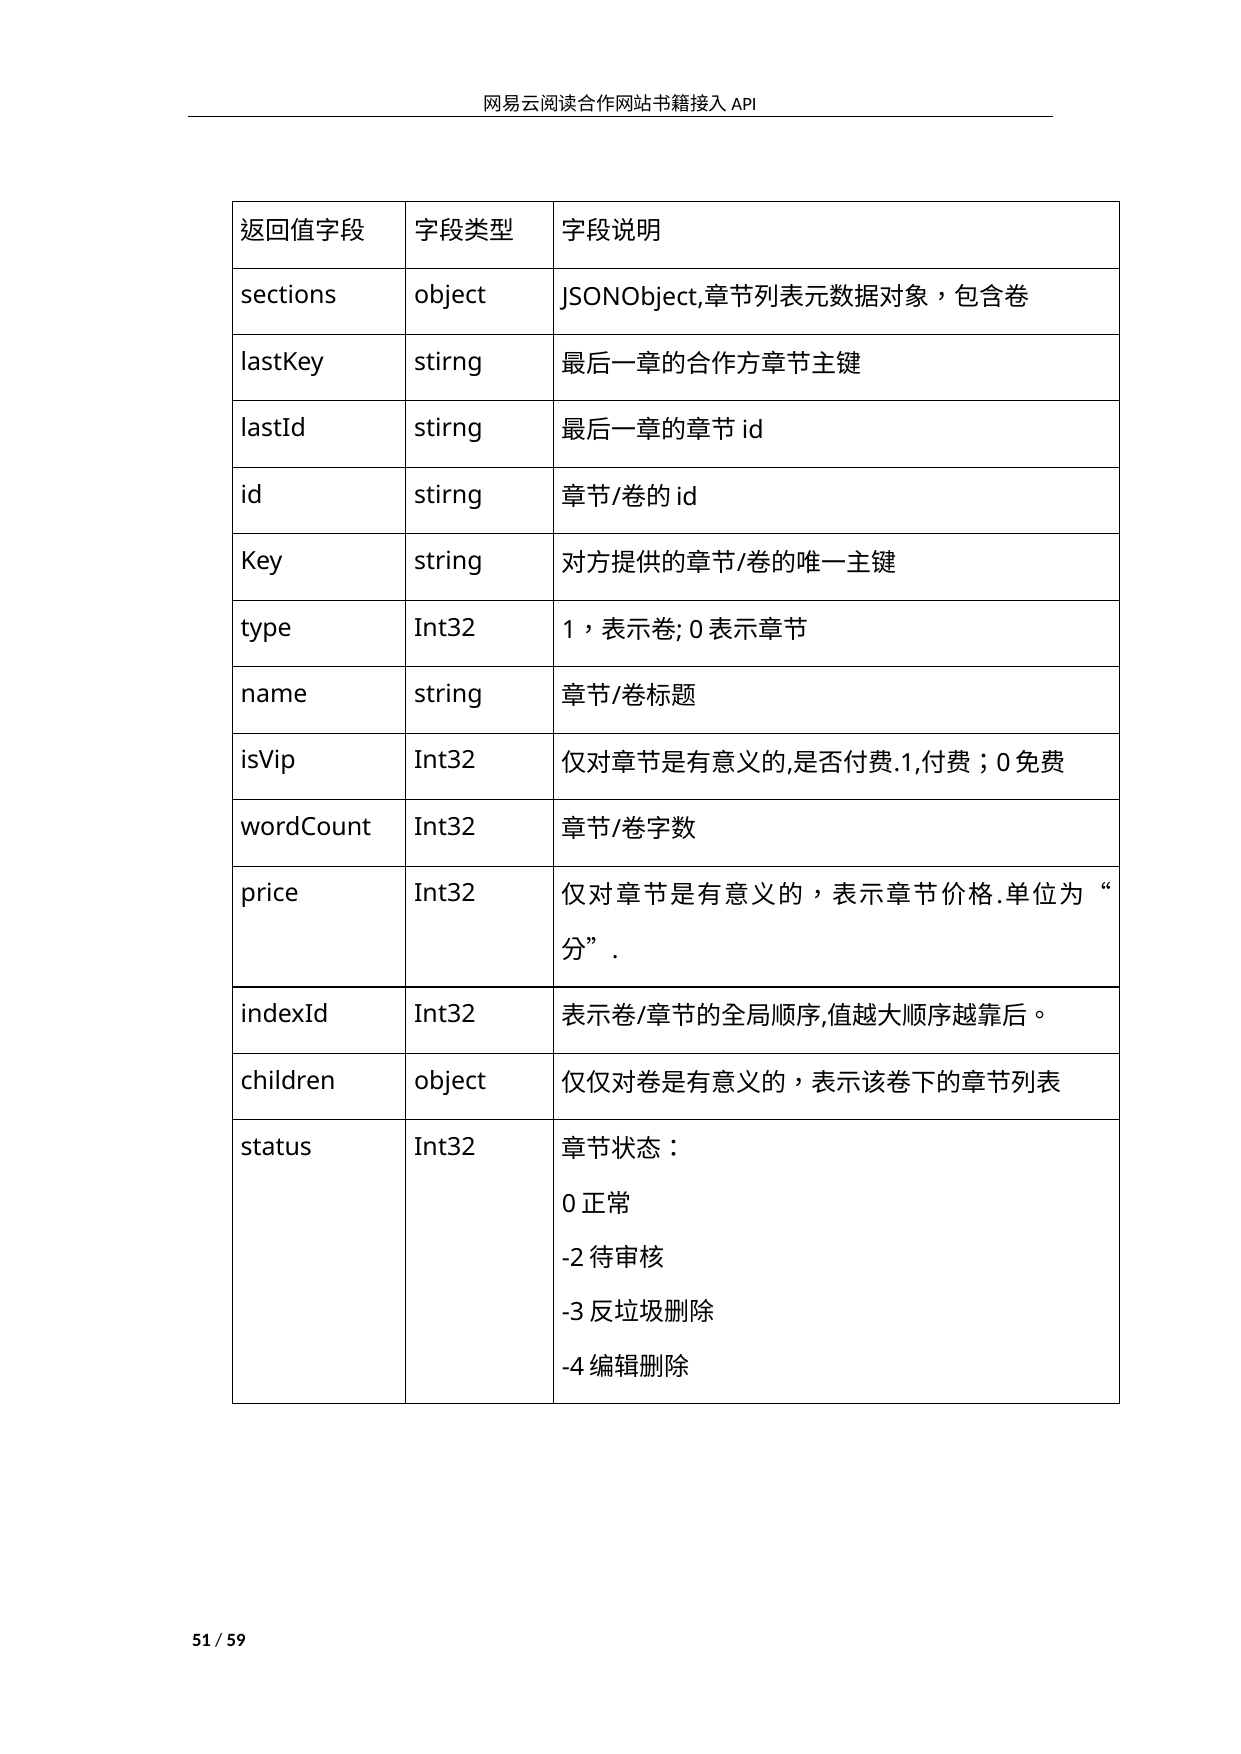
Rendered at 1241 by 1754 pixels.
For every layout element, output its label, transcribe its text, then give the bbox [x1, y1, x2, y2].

table_cell Int32 [406, 734, 553, 799]
table_header 返回值字段 [233, 202, 405, 267]
table_cell 仅对章节是有意义的，表示章节价格.单位为“分”. [554, 867, 1119, 986]
table_cell stirng [406, 401, 553, 467]
table_header 字段说明 [554, 202, 1119, 267]
table_cell Int32 [406, 867, 553, 986]
table_cell sections [233, 269, 405, 334]
table_cell 仅对章节是有意义的,是否付费.1,付费；0免费 [554, 734, 1119, 799]
table_cell 仅仅对卷是有意义的，表示该卷下的章节列表 [554, 1054, 1119, 1119]
table_cell stirng [406, 335, 553, 400]
table_cell indexId [233, 988, 405, 1053]
table_cell 表示卷/章节的全局顺序,值越大顺序越靠后。 [554, 988, 1119, 1053]
table_cell lastId [233, 401, 405, 467]
table_cell string [406, 534, 553, 600]
table_cell Int32 [406, 800, 553, 866]
table_cell 最后一章的合作方章节主键 [554, 335, 1119, 400]
table_cell 章节/卷标题 [554, 667, 1119, 733]
table_cell object [406, 269, 553, 334]
table_cell lastKey [233, 335, 405, 400]
table_cell JSONObject,章节列表元数据对象，包含卷 [554, 269, 1119, 334]
table_cell Int32 [406, 1120, 553, 1403]
table_cell 1，表示卷; 0表示章节 [554, 601, 1119, 666]
table_cell price [233, 867, 405, 986]
table_cell Int32 [406, 601, 553, 666]
table_cell 章节状态： 0正常 -2待审核 -3反垃圾删除 -4编辑删除 [554, 1120, 1119, 1403]
table_cell children [233, 1054, 405, 1119]
table_cell type [233, 601, 405, 666]
table_cell stirng [406, 468, 553, 533]
table_header 字段类型 [406, 202, 553, 267]
table_cell status [233, 1120, 405, 1403]
table_cell 最后一章的章节id [554, 401, 1119, 467]
table_cell name [233, 667, 405, 733]
table_cell 章节/卷的id [554, 468, 1119, 533]
table_cell isVip [233, 734, 405, 799]
table_cell string [406, 667, 553, 733]
table_cell 章节/卷字数 [554, 800, 1119, 866]
table_cell wordCount [233, 800, 405, 866]
table_cell object [406, 1054, 553, 1119]
table_cell id [233, 468, 405, 533]
table_cell Key [233, 534, 405, 600]
table_cell 对方提供的章节/卷的唯一主键 [554, 534, 1119, 600]
table_cell Int32 [406, 988, 553, 1053]
